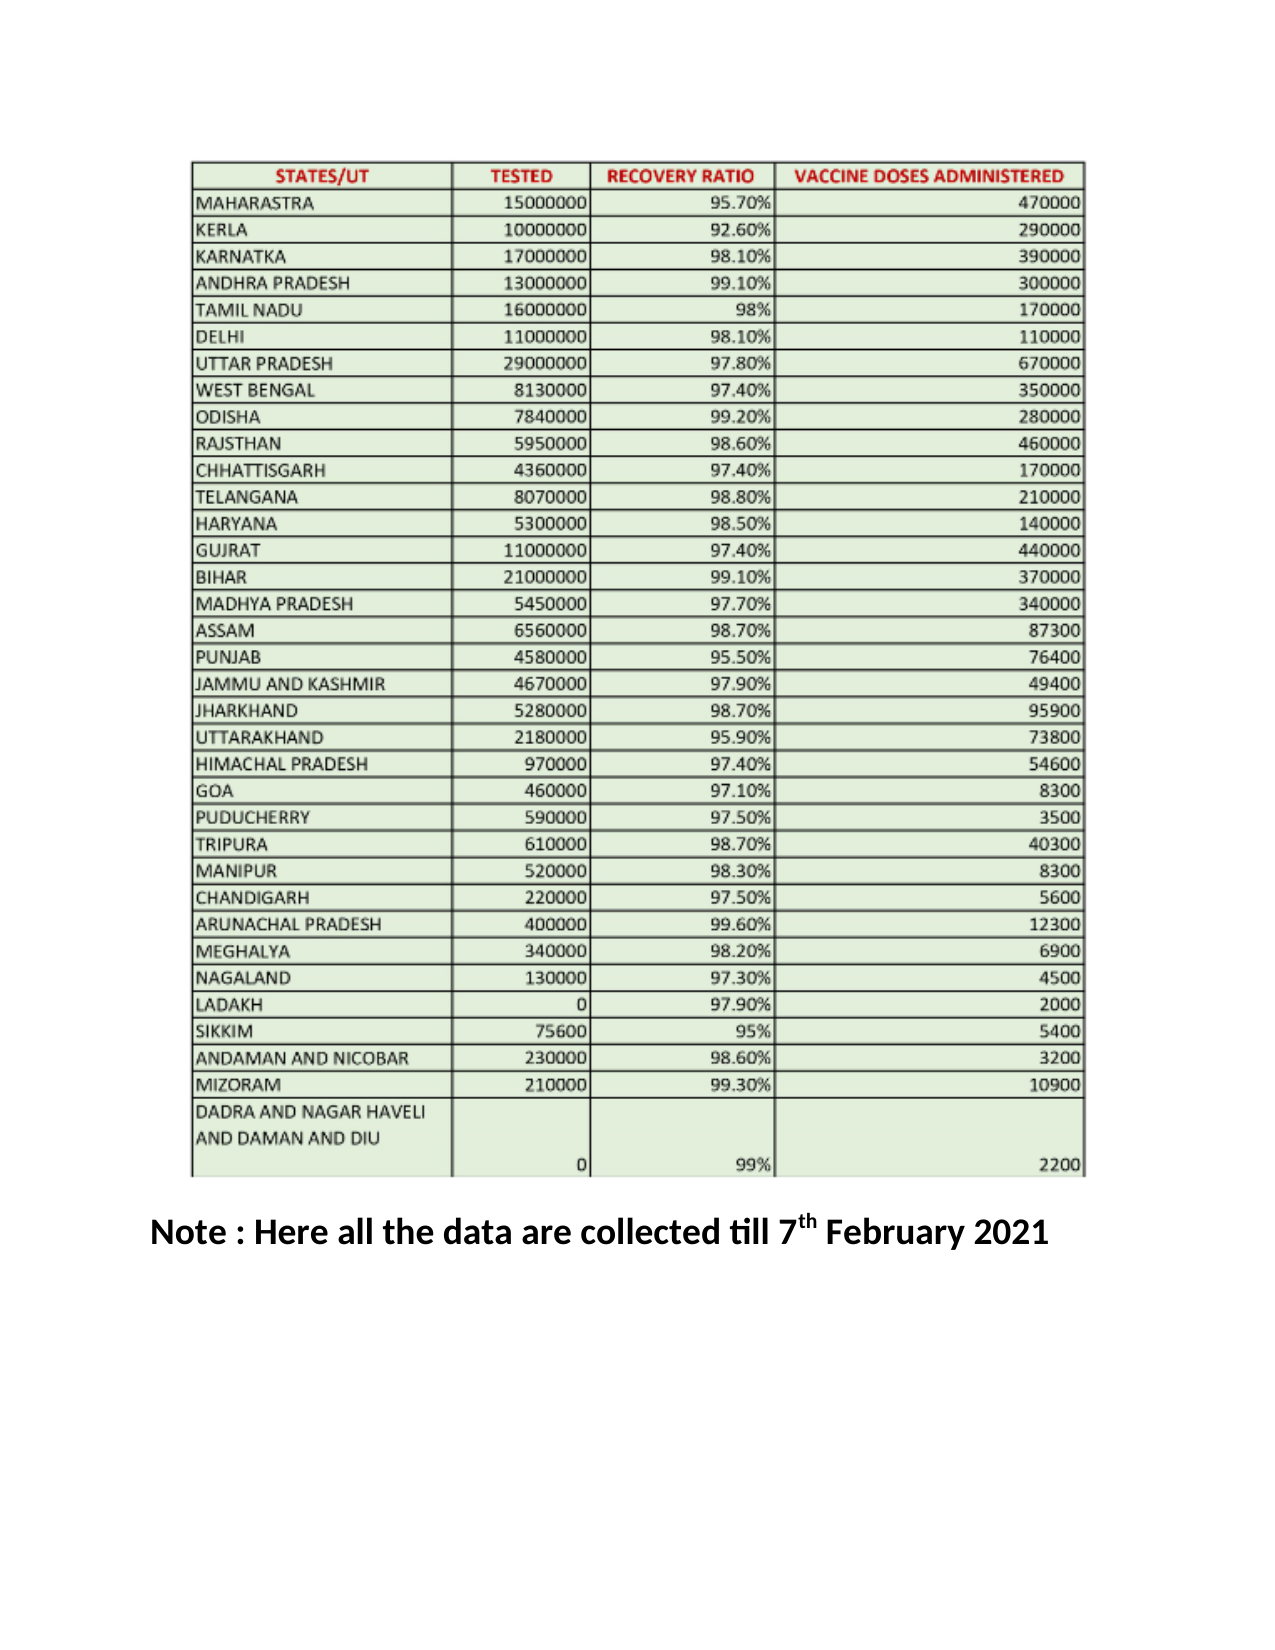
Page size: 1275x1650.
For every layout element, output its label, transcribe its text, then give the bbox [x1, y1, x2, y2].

text Note : Here all the data are collected till 7th February 2021 [150, 1208, 1125, 1254]
picture [177, 150, 1098, 1189]
